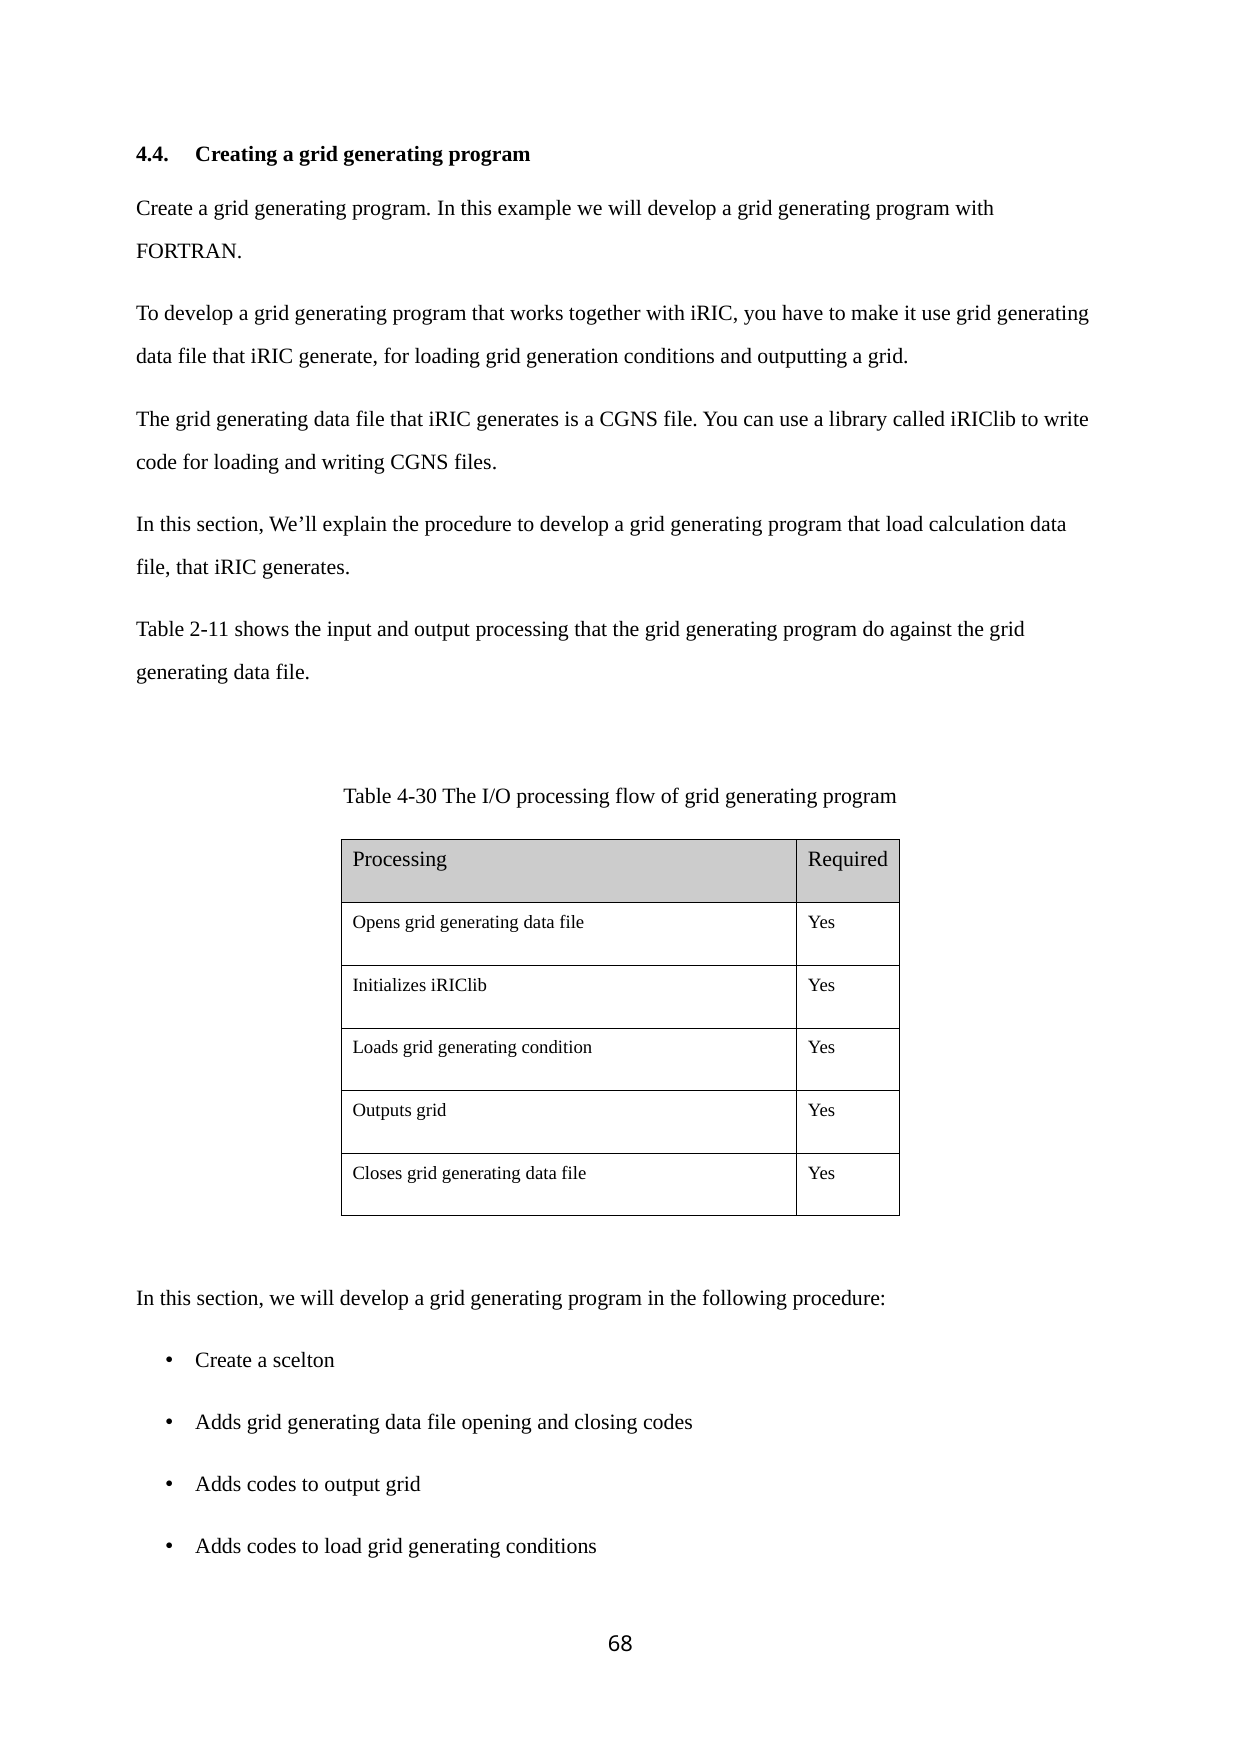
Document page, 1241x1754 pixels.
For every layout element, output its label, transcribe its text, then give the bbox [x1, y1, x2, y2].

text Create a grid generating program. In this example we will develop a grid generating program with FORTRAN. [136, 189, 1104, 269]
list Create a scelton [165, 1341, 1104, 1378]
text In this section, We’ll explain the procedure to develop a grid generating program that load calculation data file, that iRIC generates. [136, 504, 1104, 585]
text Table 2-11 shows the input and output processing that the grid generating program do against the grid generating data file. [136, 610, 1104, 690]
table_cell Initializes iRIClib [342, 966, 796, 1027]
table_cell Opens grid generating data file [342, 903, 796, 965]
text In this section, we will develop a grid generating program in the following procedure: [136, 1278, 1104, 1316]
table_cell Yes [797, 1154, 899, 1215]
list Adds codes to output grid [165, 1465, 1104, 1502]
list Adds grid generating data file opening and closing codes [165, 1403, 1104, 1440]
table_cell Yes [797, 1029, 899, 1090]
subtitle Creating a grid generating program [136, 135, 1104, 173]
text The grid generating data file that iRIC generates is a CGNS file. You can use a library called iRIClib to write code for loading and writing CGNS files. [136, 399, 1104, 480]
table_cell Loads grid generating condition [342, 1029, 796, 1090]
text To develop a grid generating program that works together with iRIC, you have to make it use grid generating data file that iRIC generate, for loading grid generation conditions and outputting a grid. [136, 294, 1104, 375]
table_cell Yes [797, 1091, 899, 1153]
table_cell Yes [797, 966, 899, 1027]
table_cell Outputs grid [342, 1091, 796, 1153]
table_cell Closes grid generating data file [342, 1154, 796, 1215]
table_cell Yes [797, 903, 899, 965]
table_header Required [797, 840, 899, 902]
table_header Processing [342, 840, 796, 902]
list Adds codes to load grid generating conditions [165, 1527, 1104, 1564]
